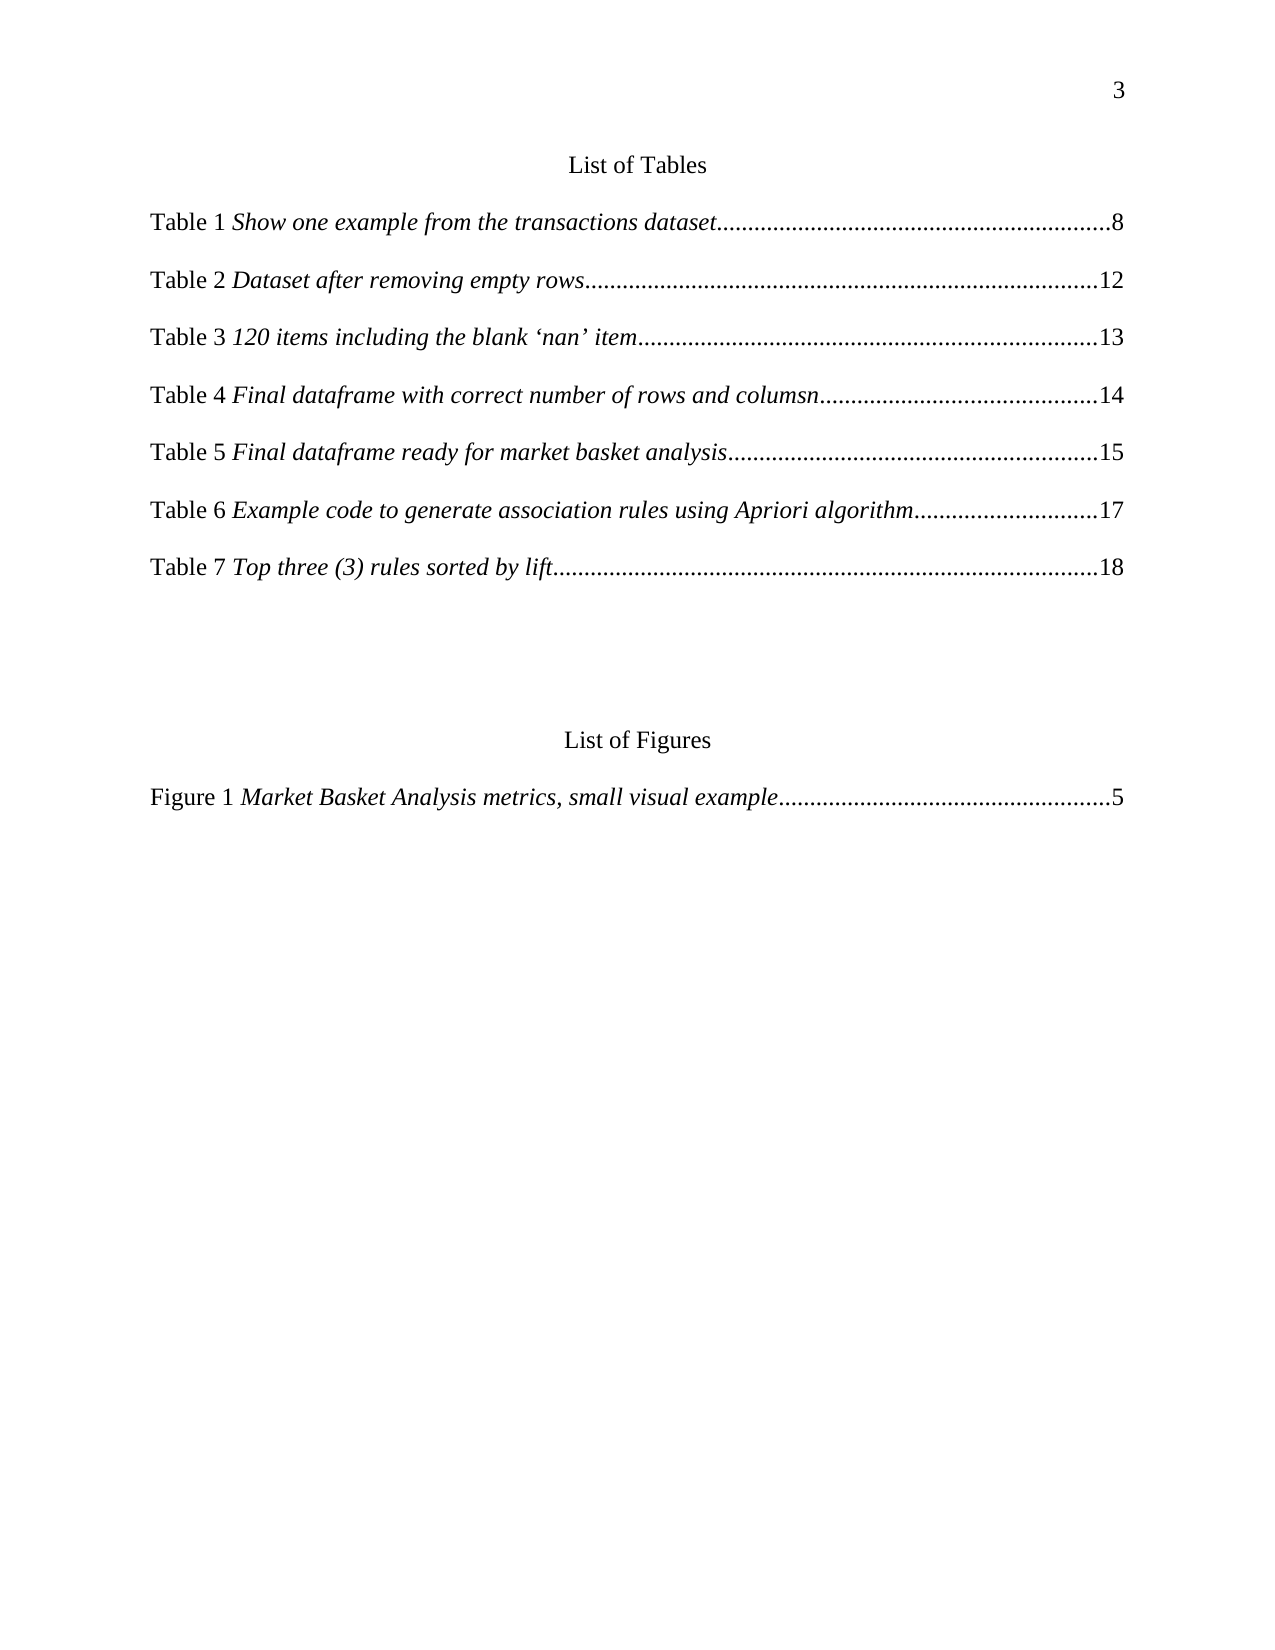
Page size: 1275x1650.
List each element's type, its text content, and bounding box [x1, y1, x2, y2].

text Table 3 120 items including the blank ‘nan’ item 13 [150, 322, 1125, 351]
text Table 6 Example code to generate association rules using Apriori algorithm 17 [150, 495, 1125, 524]
text Table 5 Final dataframe ready for market basket analysis 15 [150, 437, 1125, 466]
title List of Figures [150, 725, 1125, 754]
text Table 2 Dataset after removing empty rows 12 [150, 265, 1125, 294]
text Table 4 Final dataframe with correct number of rows and columsn 14 [150, 380, 1125, 409]
text Figure 1 Market Basket Analysis metrics, small visual example 5 [150, 782, 1125, 811]
text Table 7 Top three (3) rules sorted by lift 18 [150, 552, 1125, 581]
title List of Tables [150, 150, 1125, 179]
text Table 1 Show one example from the transactions dataset 8 [150, 207, 1125, 236]
